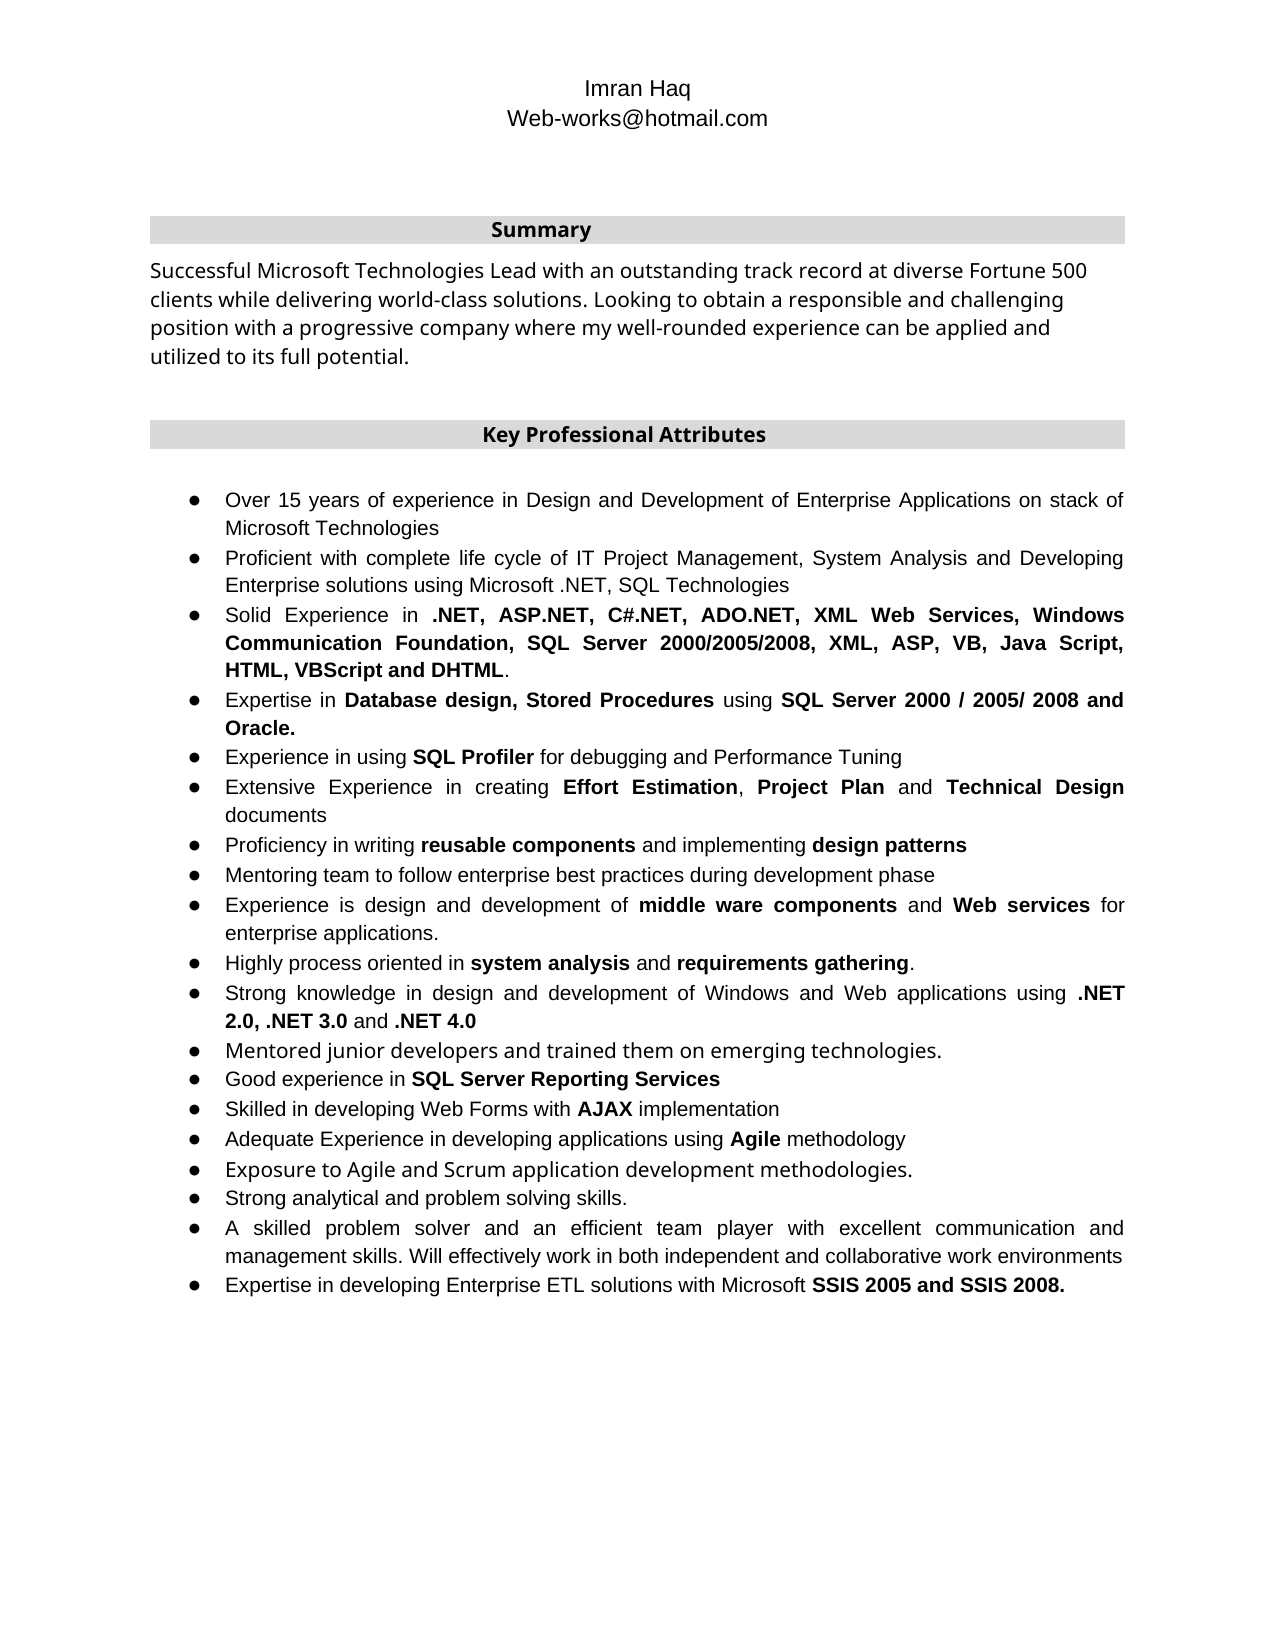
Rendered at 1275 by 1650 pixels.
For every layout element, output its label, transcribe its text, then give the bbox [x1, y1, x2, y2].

subtitle Summary [150, 216, 1125, 244]
list Highly process oriented in system analysis and requirements gathering. [187, 948, 1125, 975]
list Proficiency in writing reusable components and implementing design patterns [187, 831, 1125, 857]
list Expertise in developing Enterprise ETL solutions with Microsoft SSIS 2005 and SSIS 2008. [187, 1271, 1125, 1298]
list Solid Experience in .NET, ASP.NET, C#.NET, ADO.NET, XML Web Services, Windows Communication Foundation, SQL Server 2000/2005/2008, XML, ASP, VB, Java Script, HTML, VBScript and DHTML. [187, 601, 1125, 682]
list Adequate Experience in developing applications using Agile methodology [187, 1125, 1125, 1151]
list Mentoring team to follow enterprise best practices during development phase [187, 861, 1125, 887]
list Strong knowledge in design and development of Windows and Web applications using .NET 2.0, .NET 3.0 and .NET 4.0 [187, 979, 1125, 1033]
list Experience is design and development of middle ware components and Web services for enterprise applications. [187, 891, 1125, 945]
list Good experience in SQL Server Reporting Services [187, 1064, 1125, 1091]
subtitle Key Professional Attributes [150, 420, 1125, 449]
list Extensive Experience in creating Effort Estimation, Project Plan and Technical Design documents [187, 773, 1125, 827]
list A skilled problem solver and an efficient team player with excellent communication and management skills. Will effectively work in both independent and collaborative work environments [187, 1214, 1125, 1268]
list Exposure to Agile and Scrum application development methodologies. [187, 1155, 1125, 1184]
list Strong analytical and problem solving skills. [187, 1184, 1125, 1210]
list Proficient with complete life cycle of IT Project Management, System Analysis and Developing Enterprise solutions using Microsoft .NET, SQL Technologies [187, 543, 1125, 597]
list Mentored junior developers and trained them on emerging technologies. [187, 1036, 1125, 1064]
text Successful Microsoft Technologies Lead with an outstanding track record at diverse Fortune 500 clients while delivering world-class solutions. Looking to obtain a responsible and challenging position with a progressive company where my well-rounded experience can be applied and utilized to its full potential. [150, 257, 1125, 370]
list Skilled in developing Web Forms with AJAX implementation [187, 1095, 1125, 1121]
list Experience in using SQL Profiler for debugging and Performance Tuning [187, 743, 1125, 769]
list Over 15 years of experience in Design and Development of Enterprise Applications on stack of Microsoft Technologies [187, 486, 1125, 540]
list Expertise in Database design, Stored Procedures using SQL Server 2000 / 2005/ 2008 and Oracle. [187, 686, 1125, 739]
